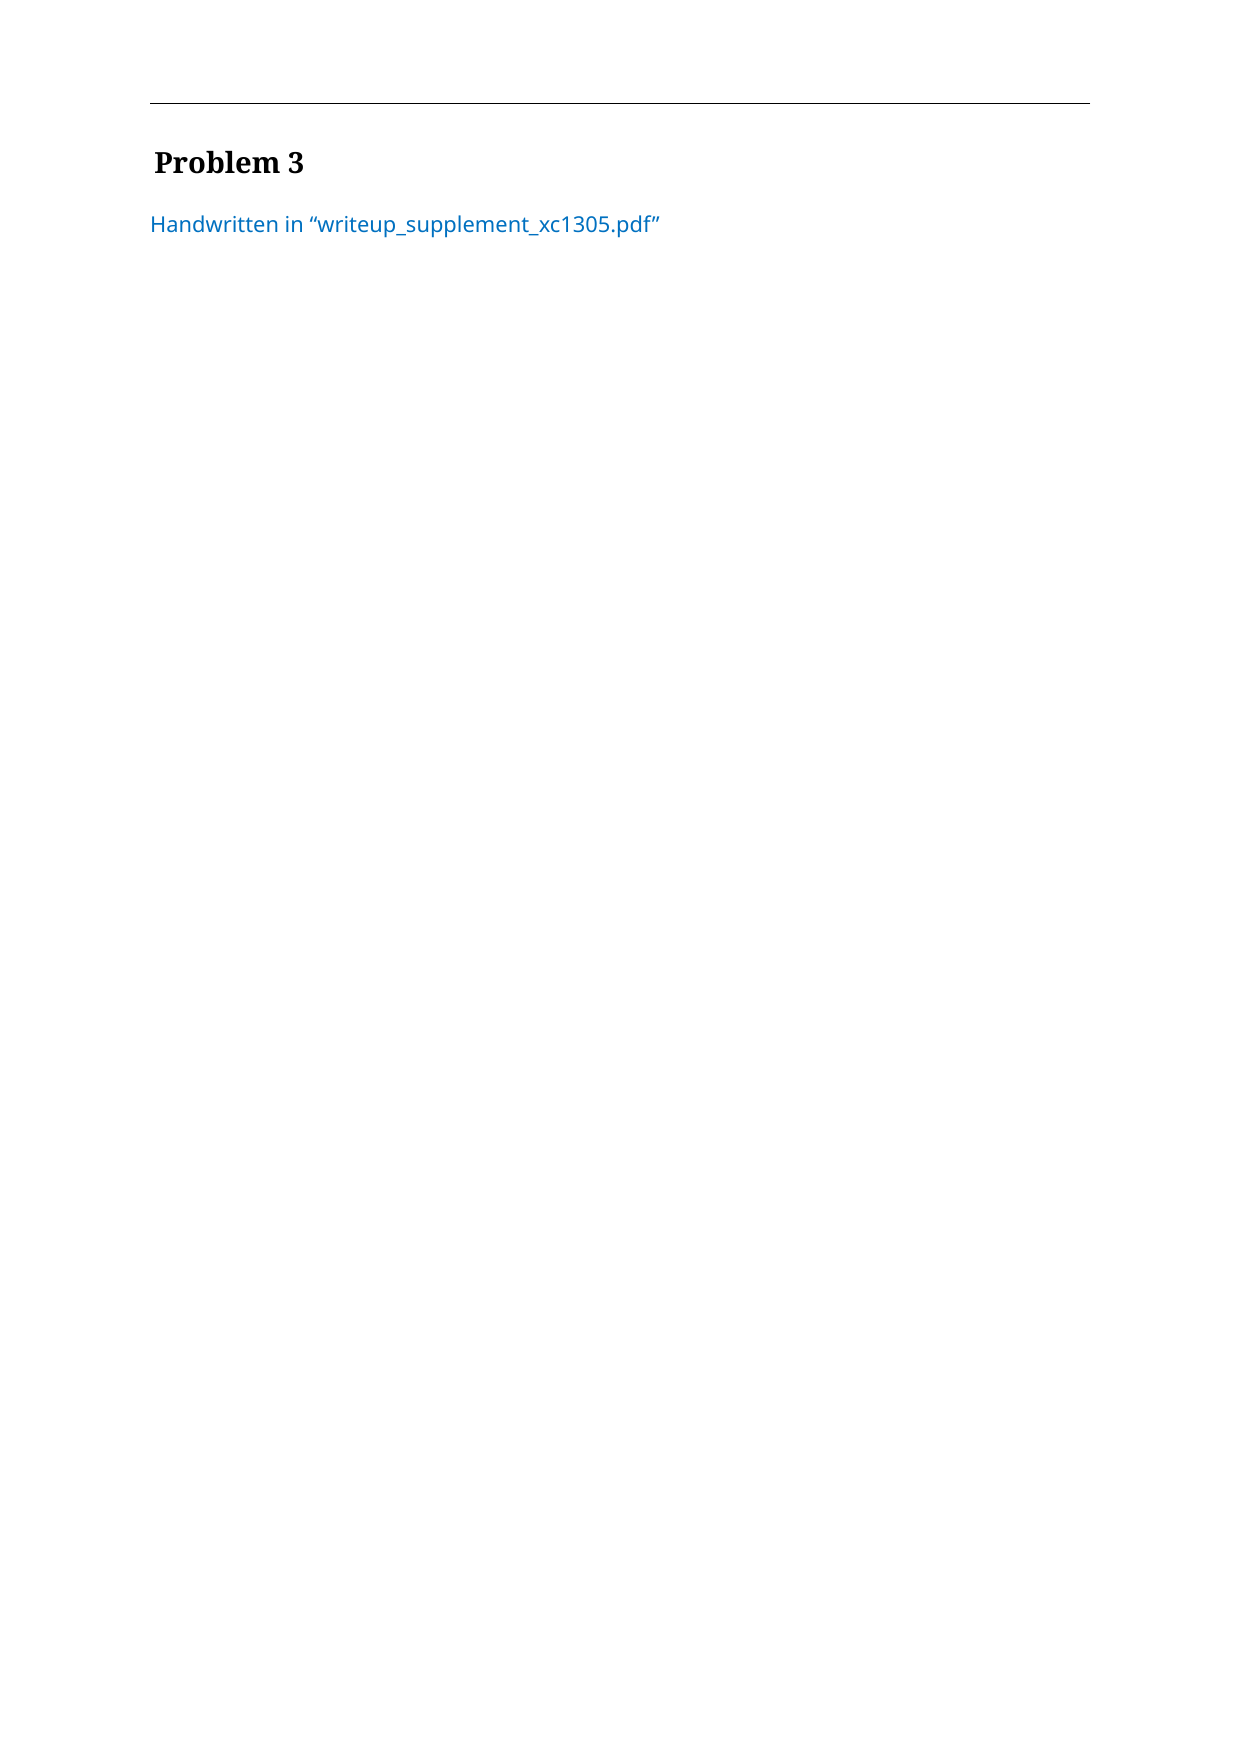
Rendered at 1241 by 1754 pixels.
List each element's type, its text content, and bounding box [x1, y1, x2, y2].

text Problem 3 [154, 150, 1090, 179]
text Handwritten in “writeup_supplement_xc1305.pdf” [150, 209, 1090, 238]
